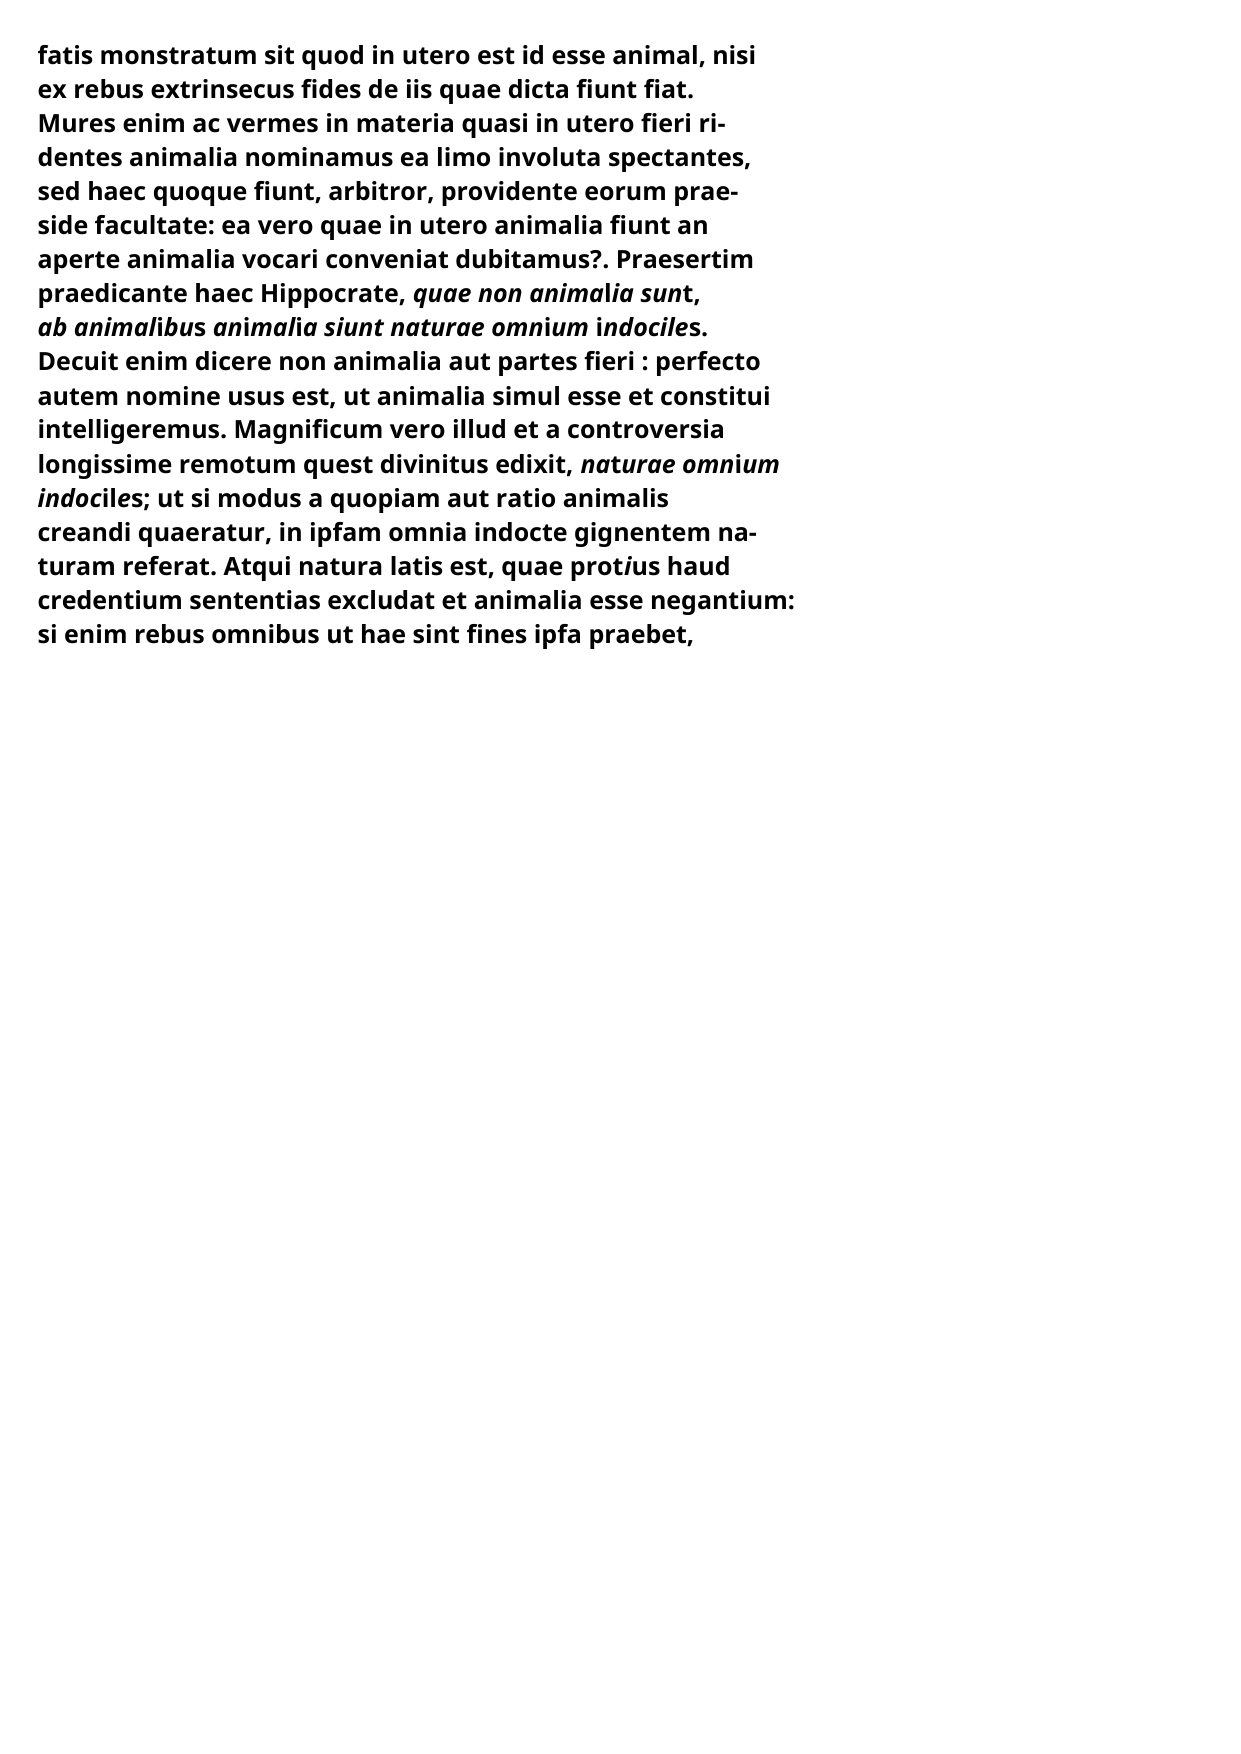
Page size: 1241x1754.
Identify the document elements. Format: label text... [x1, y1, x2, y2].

text fatis monstratum sit quod in utero est id esse animal, nisi ex rebus extrinsecus fides de iis quae dicta fiunt fiat. Mures enim ac vermes in materia quasi in utero fieri ri- dentes animalia nominamus ea limo involuta spectantes, sed haec quoque fiunt, arbitror, providente eorum prae- side facultate: ea vero quae in utero animalia fiunt an aperte animalia vocari conveniat dubitamus?. Praesertim praedicante haec Hippocrate, quae non animalia sunt, ab animalibus animalia siunt naturae omnium indociles. Decuit enim dicere non animalia aut partes fieri : perfecto autem nomine usus est, ut animalia simul esse et constitui intelligeremus. Magnificum vero illud et a controversia longissime remotum quest divinitus edixit, naturae omnium indociles; ut si modus a quopiam aut ratio animalis creandi quaeratur, in ipfam omnia indocte gignentem na- turam referat. Atqui natura latis est, quae protius haud credentium sententias excludat et animalia esse negantium: si enim rebus omnibus ut hae sint fines ipfa praebet, [37, 37, 1203, 651]
